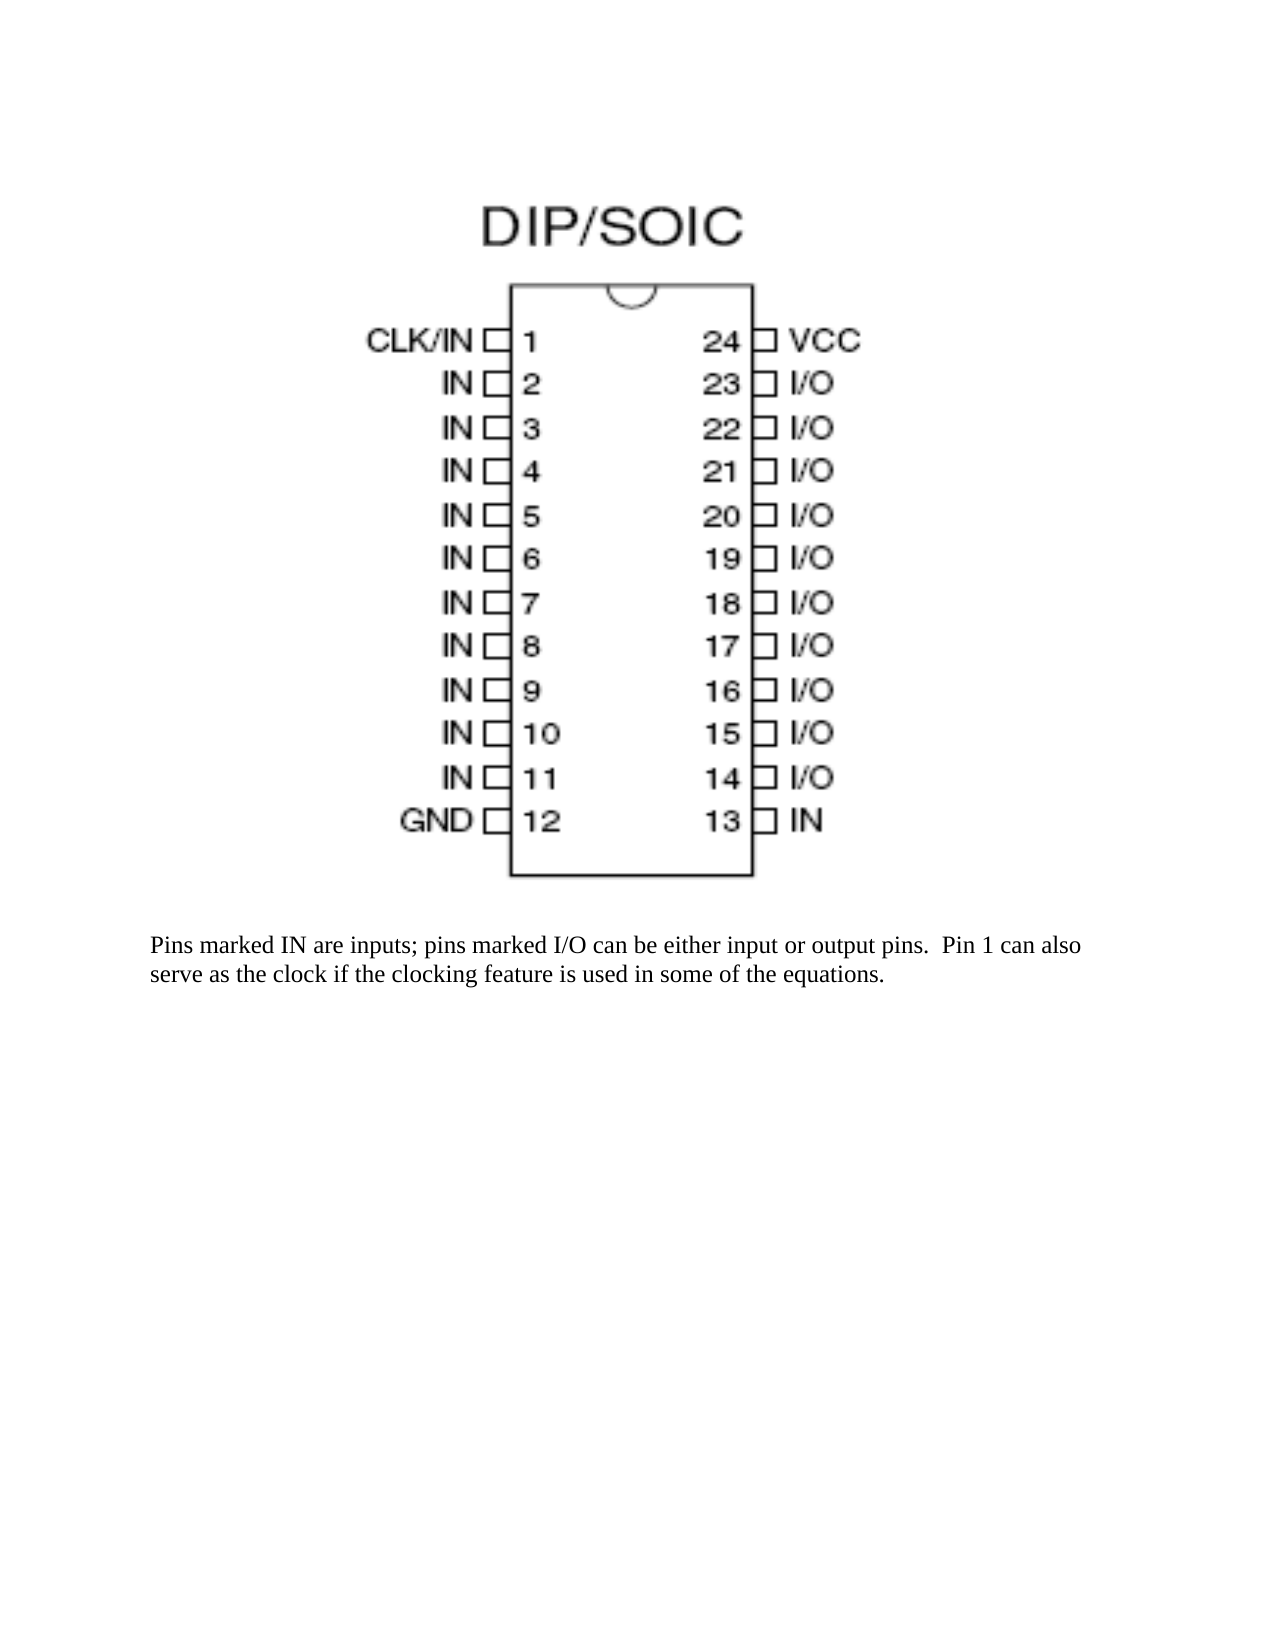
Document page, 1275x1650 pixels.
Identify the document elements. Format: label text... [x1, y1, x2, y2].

text Pins marked IN are inputs; pins marked I/O can be either input or output pins. Pin 1 can also serve as the clock if the clocking feature is used in some of the equations. [150, 930, 1125, 988]
